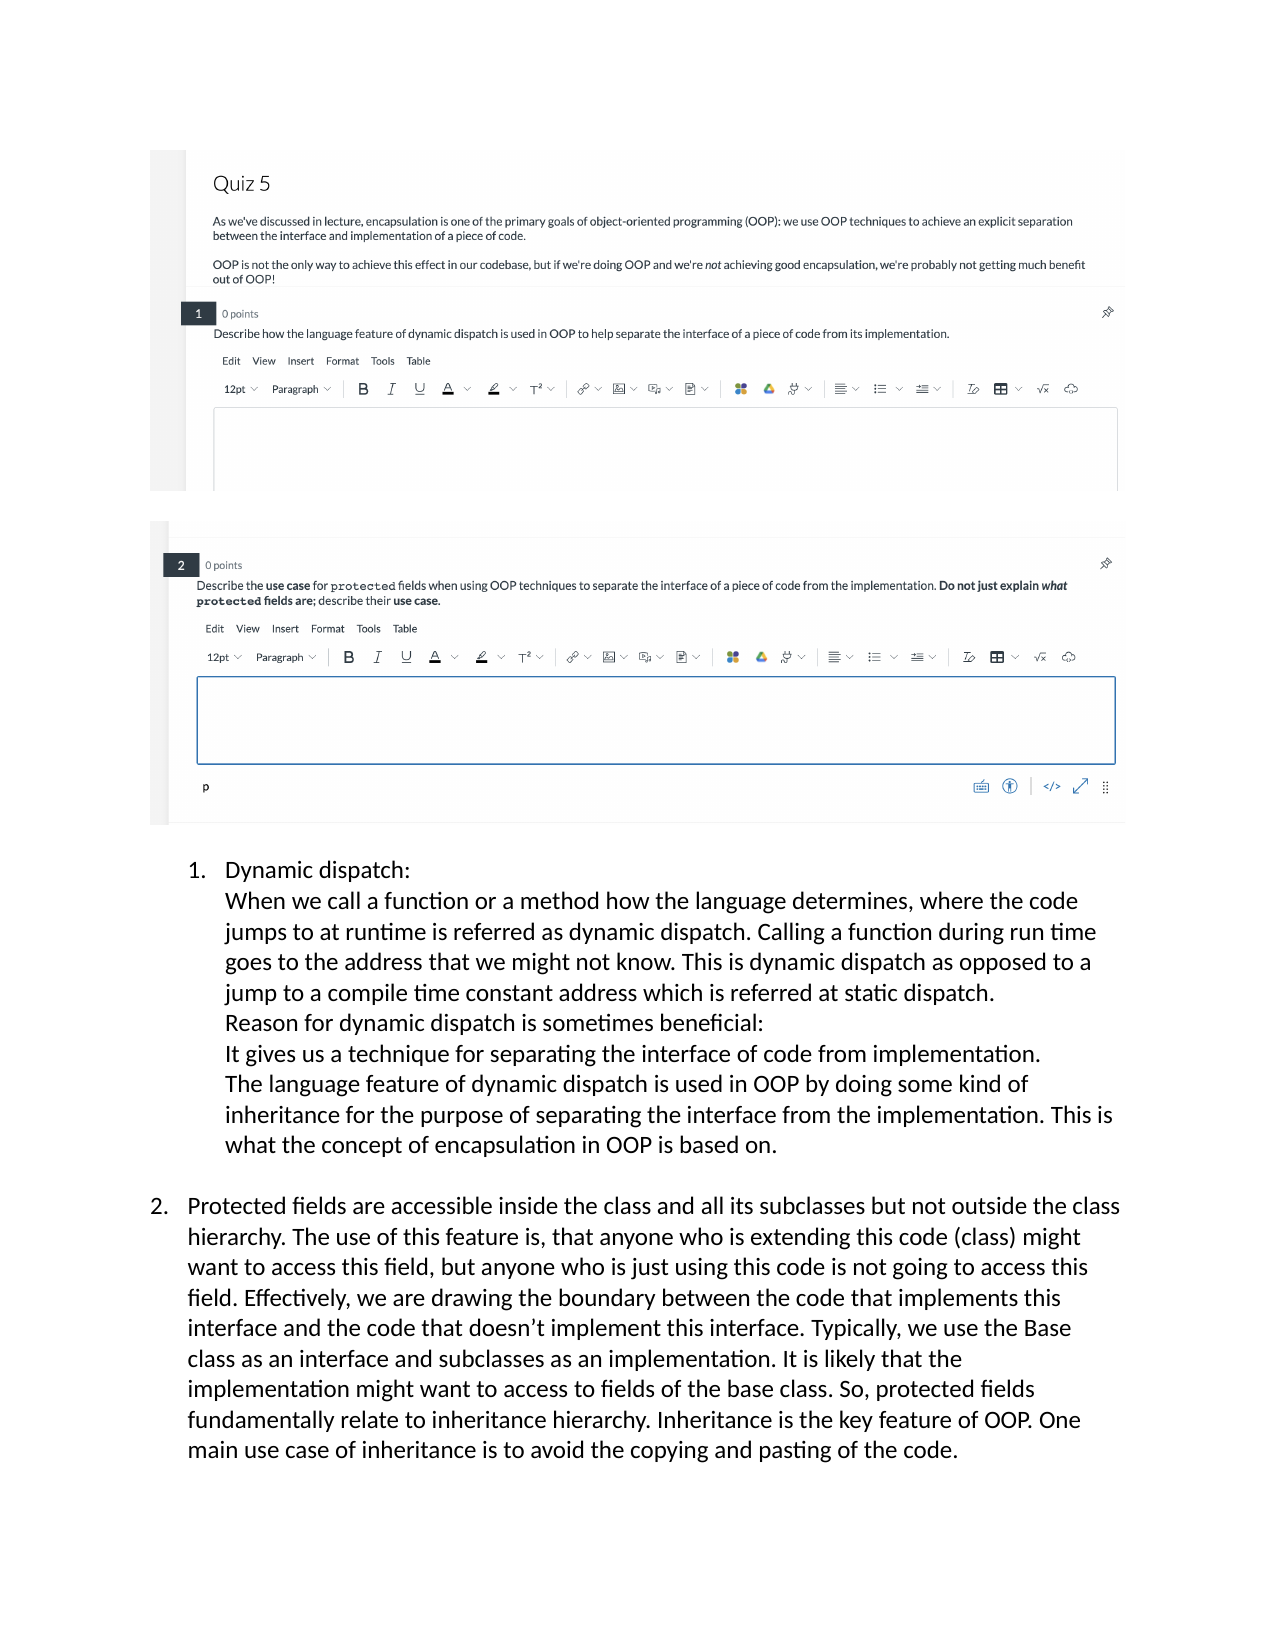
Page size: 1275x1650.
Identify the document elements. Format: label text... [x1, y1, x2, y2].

list When we call a function or a method how the language determines, where the code jumps to at runtime is referred as dynamic dispatch. Calling a function during run time goes to the address that we might not know. This is dynamic dispatch as opposed to a jump to a compile time constant address which is referred at static dispatch. [225, 885, 1125, 1007]
list Dynamic dispatch: [187, 855, 1125, 885]
list The language feature of dynamic dispatch is used in OOP by doing some kind of inheritance for the purpose of separating the interface from the implementation. This is what the concept of encapsulation in OOP is based on. [225, 1068, 1125, 1160]
picture [150, 150, 1125, 491]
picture [150, 521, 1125, 825]
list Protected fields are accessible inside the class and all its subclasses but not outside the class hierarchy. The use of this feature is, that anyone who is extending this code (class) might want to access this field, but anyone who is just using this code is not going to access this field. Effectively, we are drawing the boundary between the code that implements this interface and the code that doesn’t implement this interface. Typically, we use the Base class as an interface and subclasses as an implementation. It is likely that the implementation might want to access to fields of the base class. So, protected fields fundamentally relate to inheritance hierarchy. Inheritance is the key feature of OOP. One main use case of inheritance is to avoid the copying and pasting of the code. [150, 1190, 1125, 1465]
list It gives us a technique for separating the interface of code from implementation. [225, 1038, 1125, 1068]
list Reason for dynamic dispatch is sometimes beneficial: [225, 1007, 1125, 1038]
